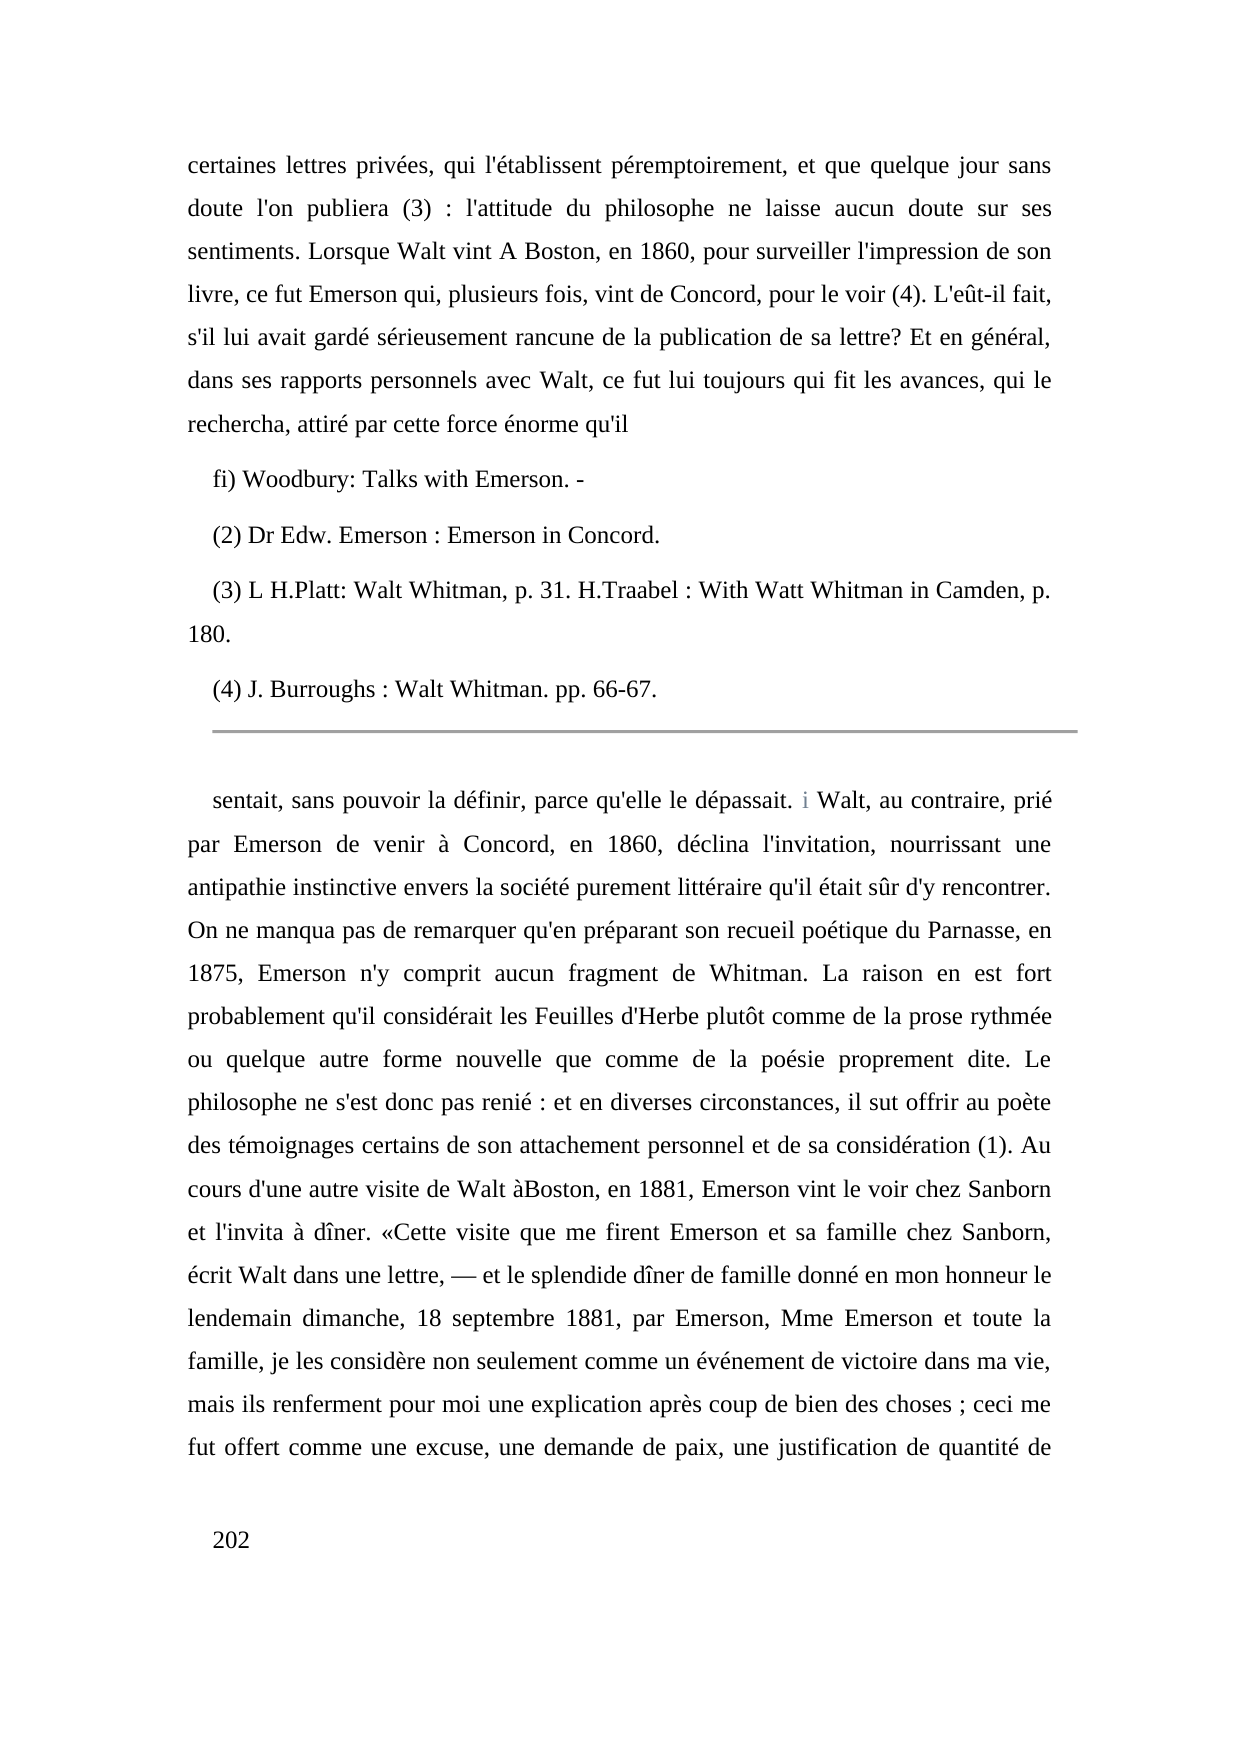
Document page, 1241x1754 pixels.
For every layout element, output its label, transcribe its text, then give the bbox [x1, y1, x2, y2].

text fi) Woodbury: Talks with Emerson. - [187, 464, 1053, 493]
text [187, 786, 1053, 1461]
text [187, 150, 1053, 437]
text (2) Dr Edw. Emerson : Emerson in Concord. [187, 520, 1053, 549]
text (3) L H.Platt: Walt Whitman, p. 31. H.Traabel : With Watt Whitman in Camden, p. 180. [187, 576, 1053, 647]
text (4) J. Burroughs : Walt Whitman. pp. 66-67. [187, 674, 1053, 703]
